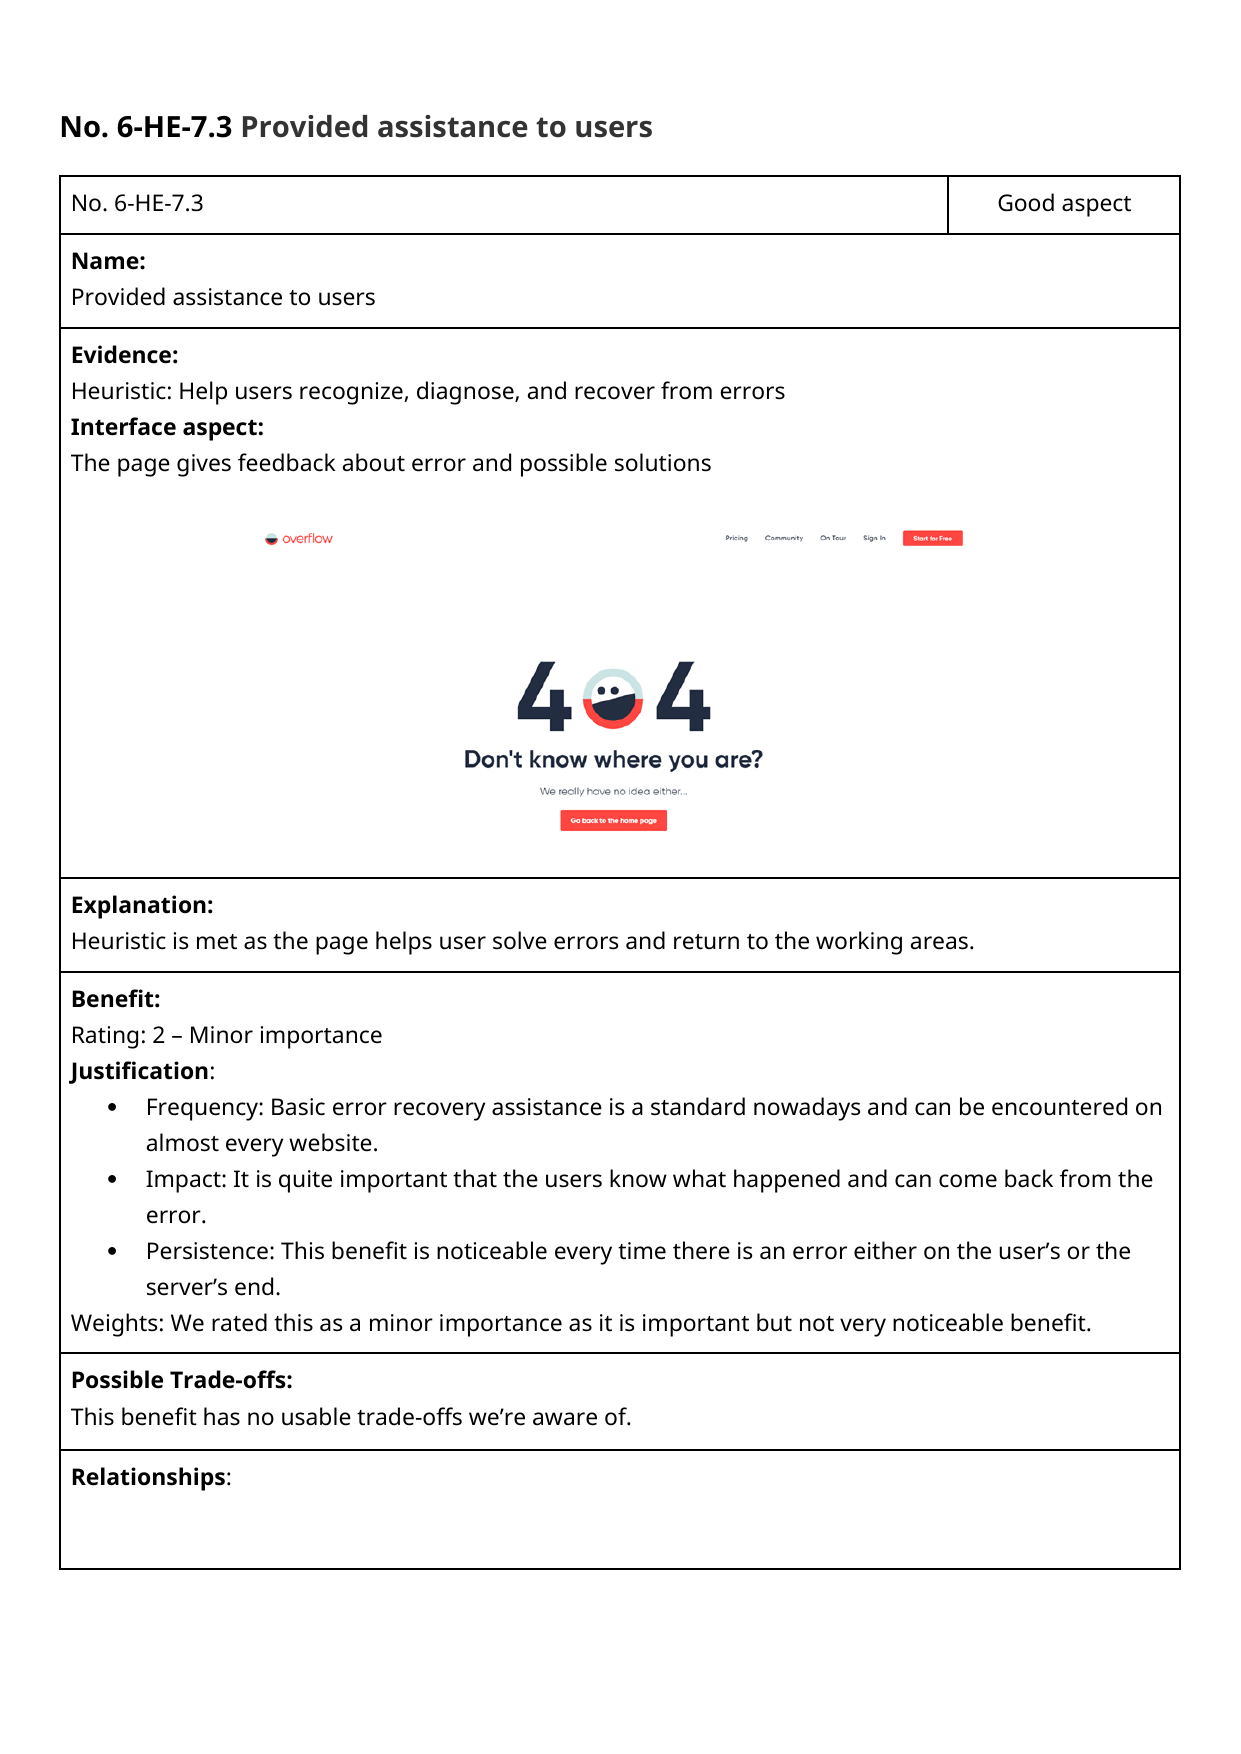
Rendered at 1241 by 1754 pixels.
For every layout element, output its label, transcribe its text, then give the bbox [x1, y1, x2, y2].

text No. 6-HE-7.3 Provided assistance to users [59, 106, 1181, 146]
picture [221, 515, 1019, 863]
table_cell Benefit: Rating: 2 – Minor importance Justification: Frequency: Basic error recovery assistance is a standard nowadays and can be encountered on almost every website. Impact: It is quite important that the users know what happened and can come back from the error. Persistence: This benefit is noticeable every time there is an error either on the user’s or the server’s end. Weights: We rated this as a minor importance as it is important but not very noticeable benefit. [61, 973, 1179, 1352]
table_cell Explanation: Heuristic is met as the page helps user solve errors and return to the working areas. [61, 879, 1179, 971]
table_cell Relationships: [61, 1451, 1179, 1567]
table_cell Evidence: Heuristic: Help users recognize, diagnose, and recover from errors Interface aspect: The page gives feedback about error and possible solutions [61, 329, 1179, 877]
table_header Good aspect [949, 177, 1179, 233]
table_header No. 6-HE-7.3 [61, 177, 947, 233]
table_cell Name: Provided assistance to users [61, 235, 1179, 327]
table_cell Possible Trade-offs: This benefit has no usable trade-offs we’re aware of. [61, 1354, 1179, 1448]
